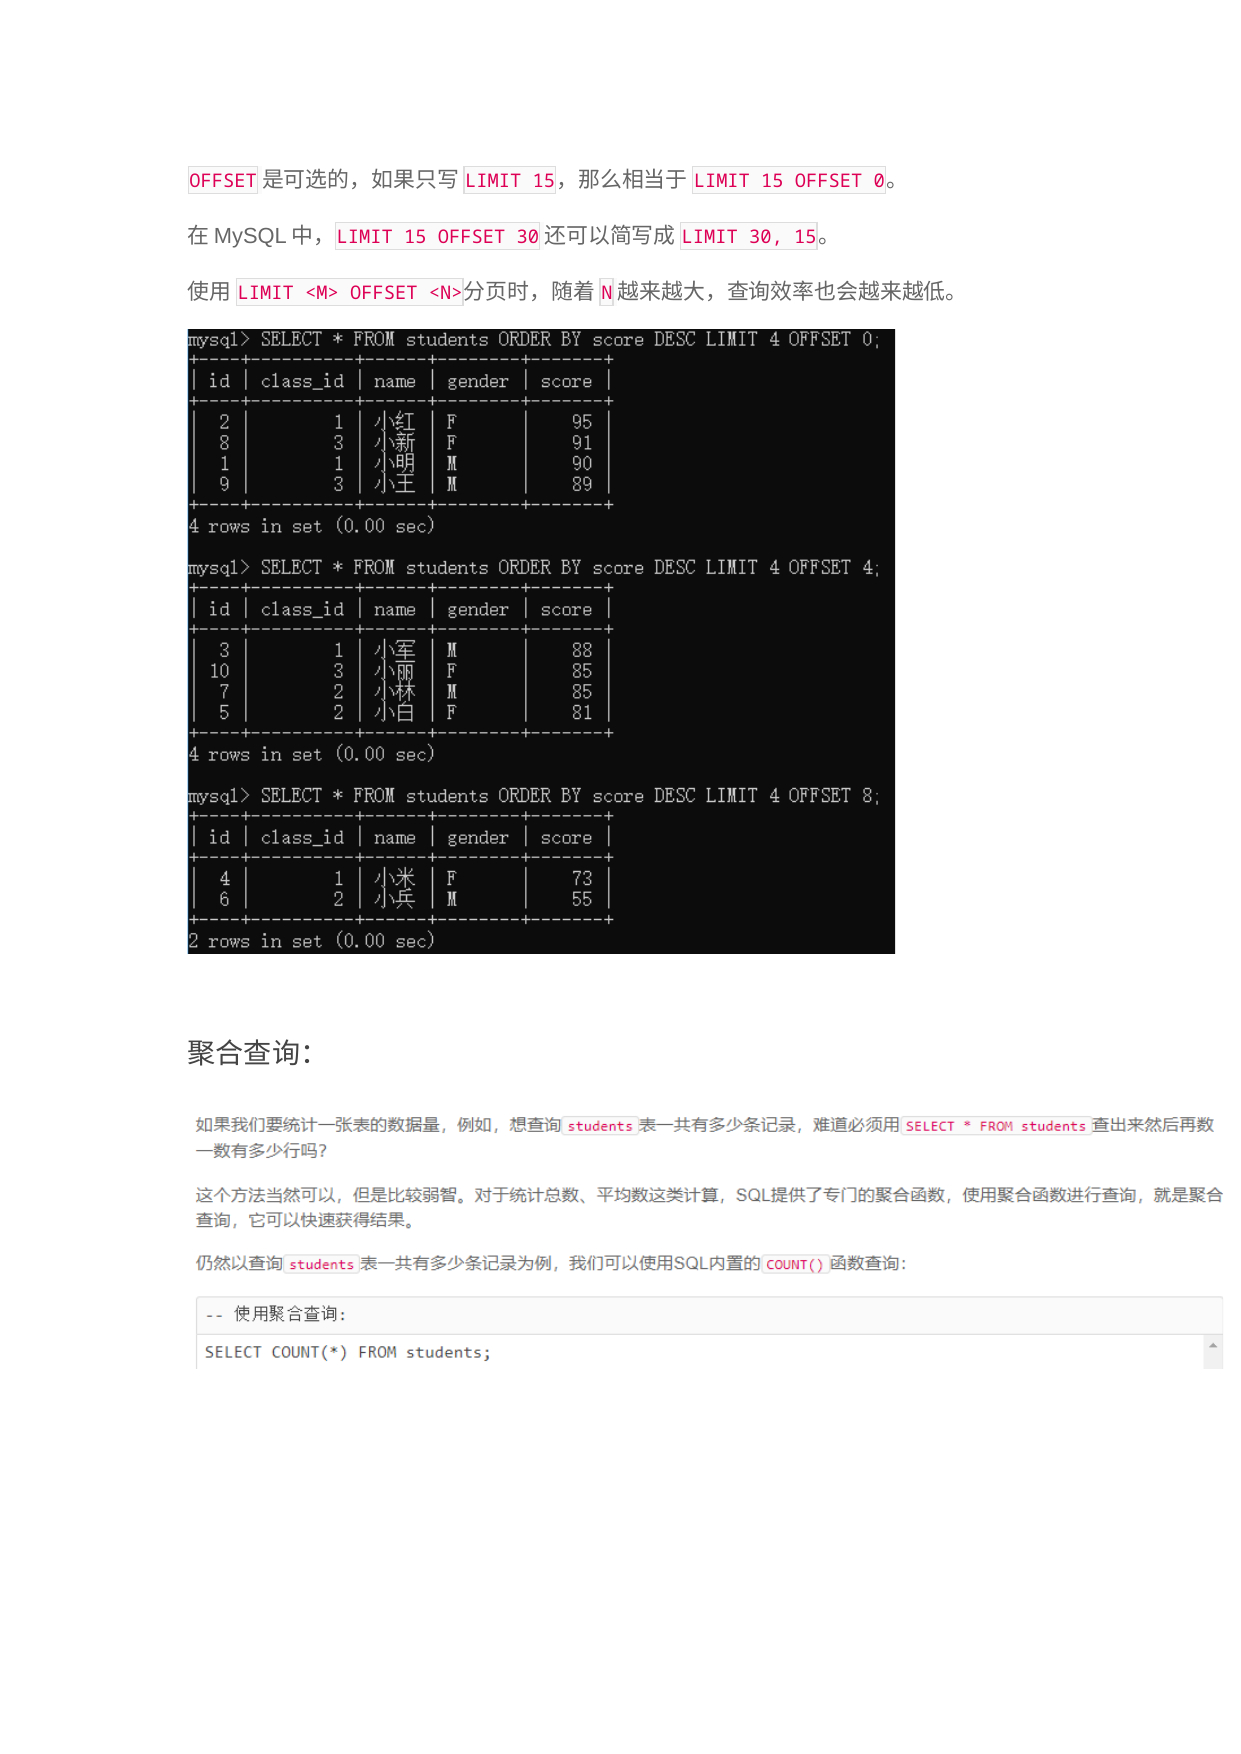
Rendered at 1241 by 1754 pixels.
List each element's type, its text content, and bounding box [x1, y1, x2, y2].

text 聚合查询： [187, 1019, 1053, 1084]
text 使用LIMIT <M> OFFSET <N>分页时，随着N越来越大，查询效率也会越来越低。 [187, 274, 1053, 306]
text OFFSET是可选的，如果只写LIMIT 15，那么相当于LIMIT 15 OFFSET 0。 [187, 162, 1053, 194]
text 在MySQL中，LIMIT 15 OFFSET 30还可以简写成LIMIT 30, 15。 [187, 218, 1053, 250]
